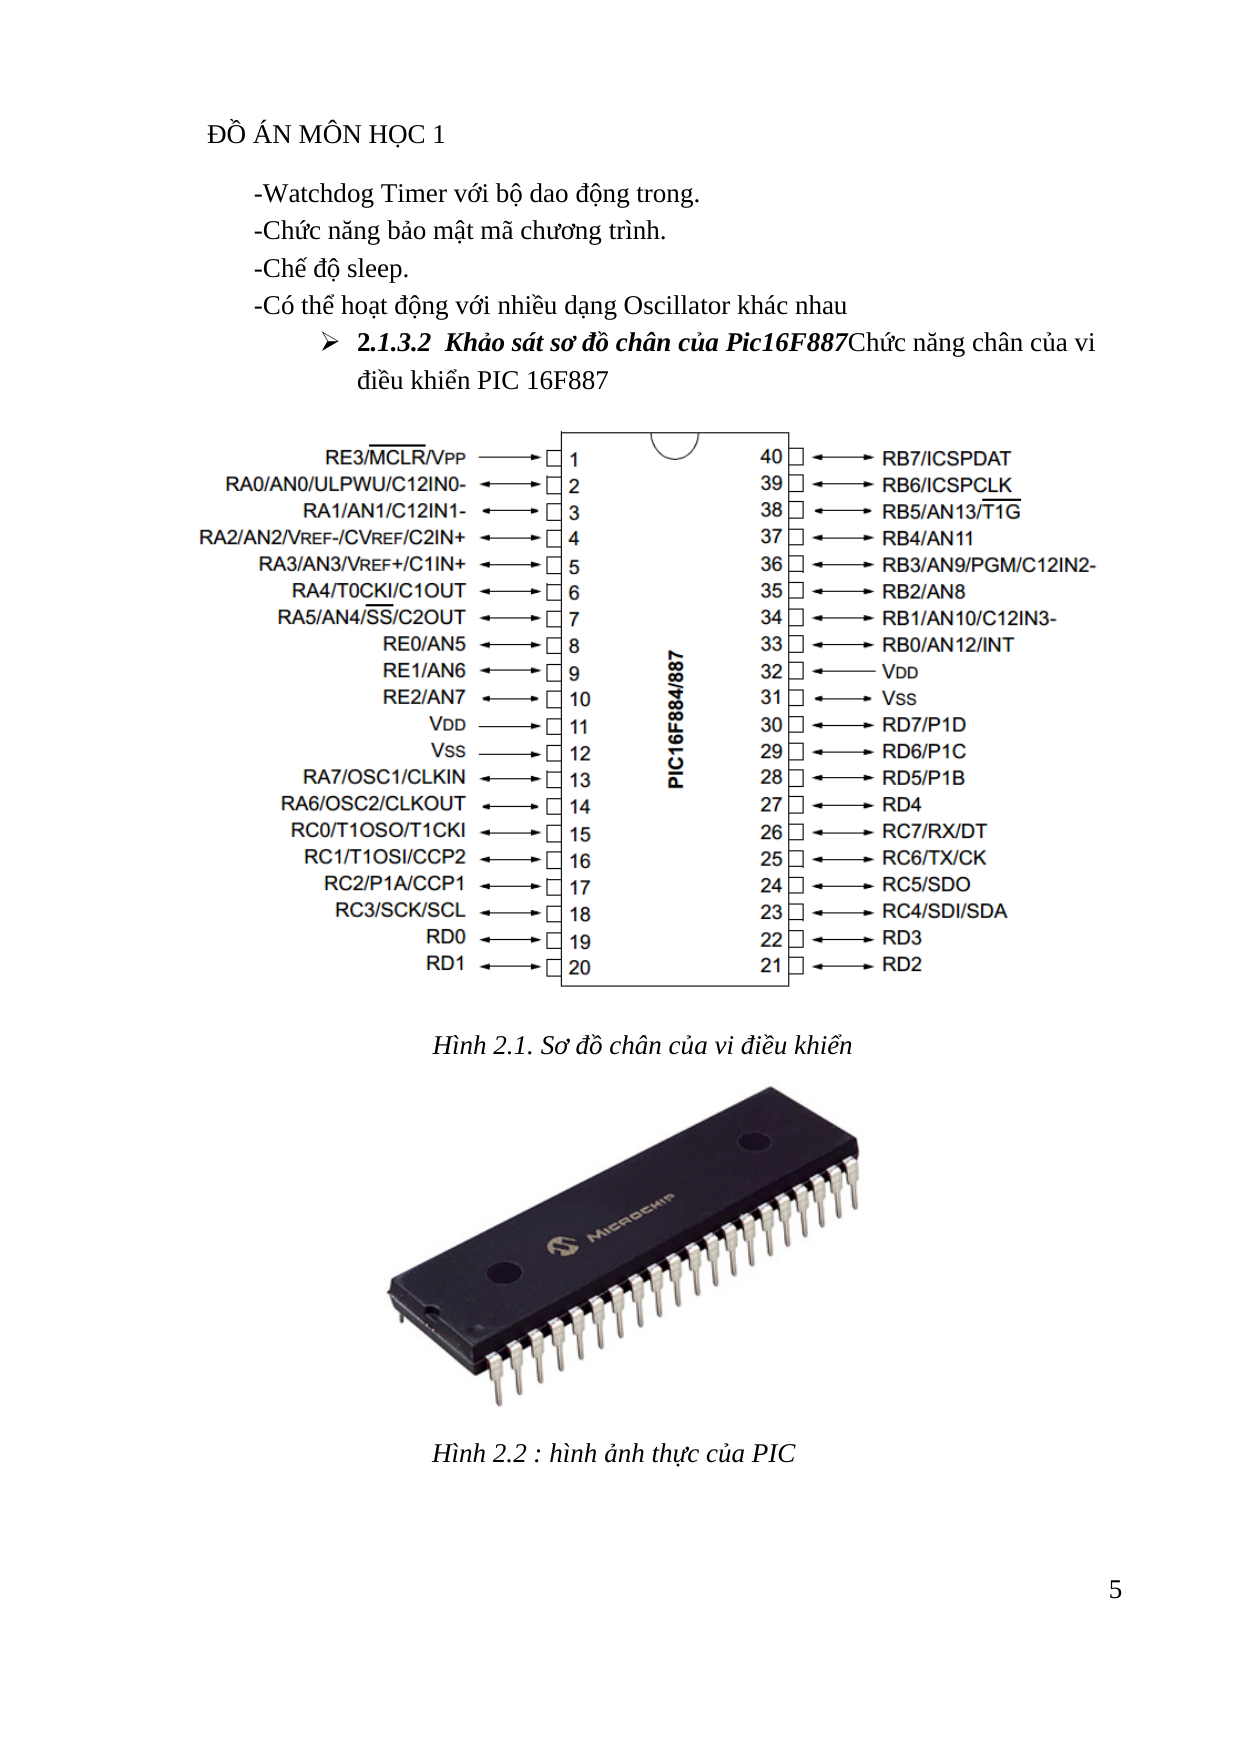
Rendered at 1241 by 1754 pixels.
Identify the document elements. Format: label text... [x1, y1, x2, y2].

picture [195, 399, 1112, 1000]
picture [382, 1066, 866, 1416]
text -Chế độ sleep. [254, 252, 1122, 283]
text -Watchdog Timer với bộ dao động trong. [254, 177, 1122, 208]
list 2.1.3.2 Khảo sát sơ đồ chân của Pic16F887Chức năng chân của vi điều khiển PIC 16F887 [319, 326, 1122, 395]
text -Có thể hoạt động với nhiều dạng Oscillator khác nhau [254, 289, 1122, 320]
text -Chức năng bảo mật mã chương trình. [254, 214, 1122, 246]
